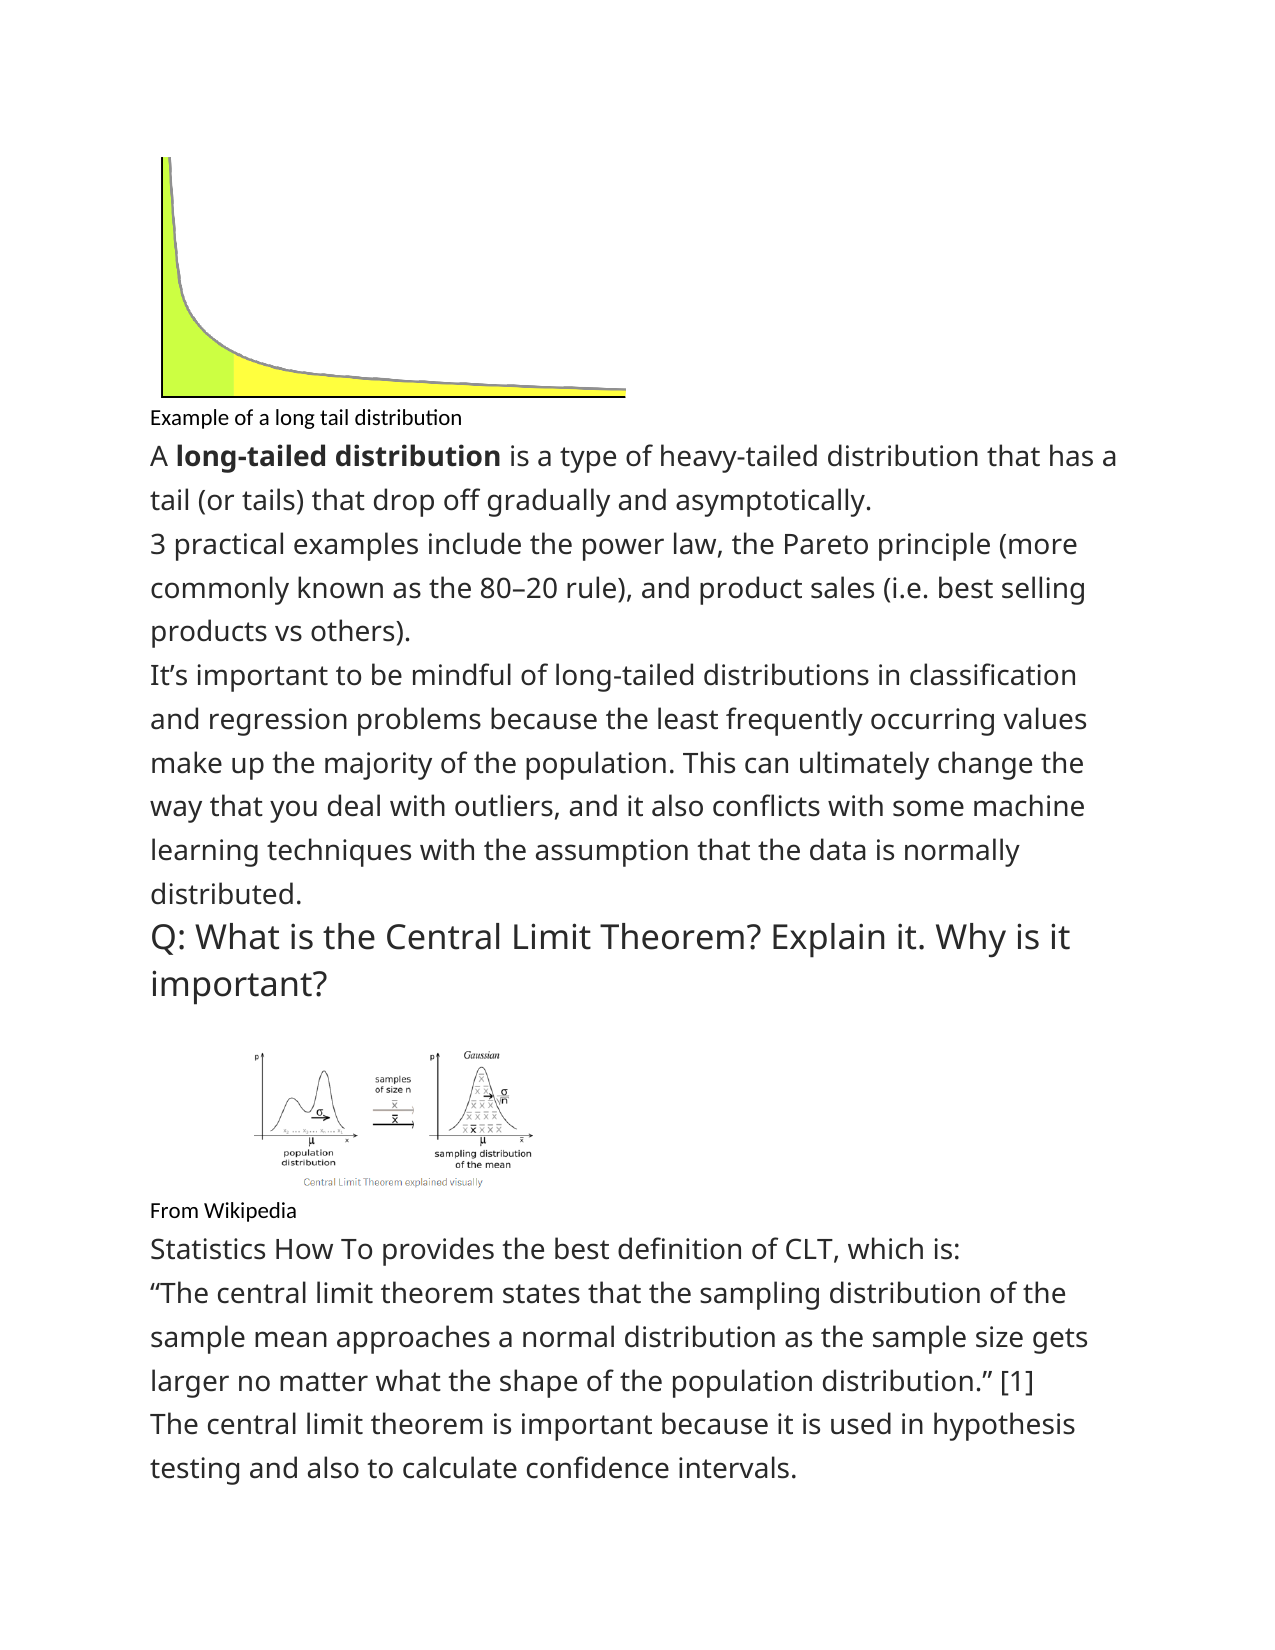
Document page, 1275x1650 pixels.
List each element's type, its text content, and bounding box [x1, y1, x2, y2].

text “The central limit theorem states that the sampling distribution of the sample mean approaches a normal distribution as the sample size gets larger no matter what the shape of the population distribution.” [1] [150, 1268, 1125, 1399]
text A long-tailed distribution is a type of heavy-tailed distribution that has a tail (or tails) that drop off gradually and asymptotically. [150, 431, 1125, 519]
text From Wikipedia [150, 1196, 1125, 1224]
text Statistics How To provides the best definition of CLT, which is: [150, 1224, 1125, 1268]
text 3 practical examples include the power law, the Pareto principle (more commonly known as the 80–20 rule), and product sales (i.e. best selling products vs others). [150, 519, 1125, 650]
text Q: What is the Central Limit Theorem? Explain it. Why is it important? [150, 912, 1125, 1006]
picture [150, 1034, 638, 1197]
text The central limit theorem is important because it is used in hypothesis testing and also to calculate confidence intervals. [150, 1399, 1125, 1487]
text It’s important to be mindful of long-tailed distributions in classification and regression problems because the least frequently occurring values make up the majority of the population. This can ultimately change the way that you deal with outliers, and it also conflicts with some machine learning techniques with the assumption that the data is normally distributed. [150, 650, 1125, 912]
text Example of a long tail distribution [150, 403, 1125, 431]
picture [150, 150, 638, 404]
